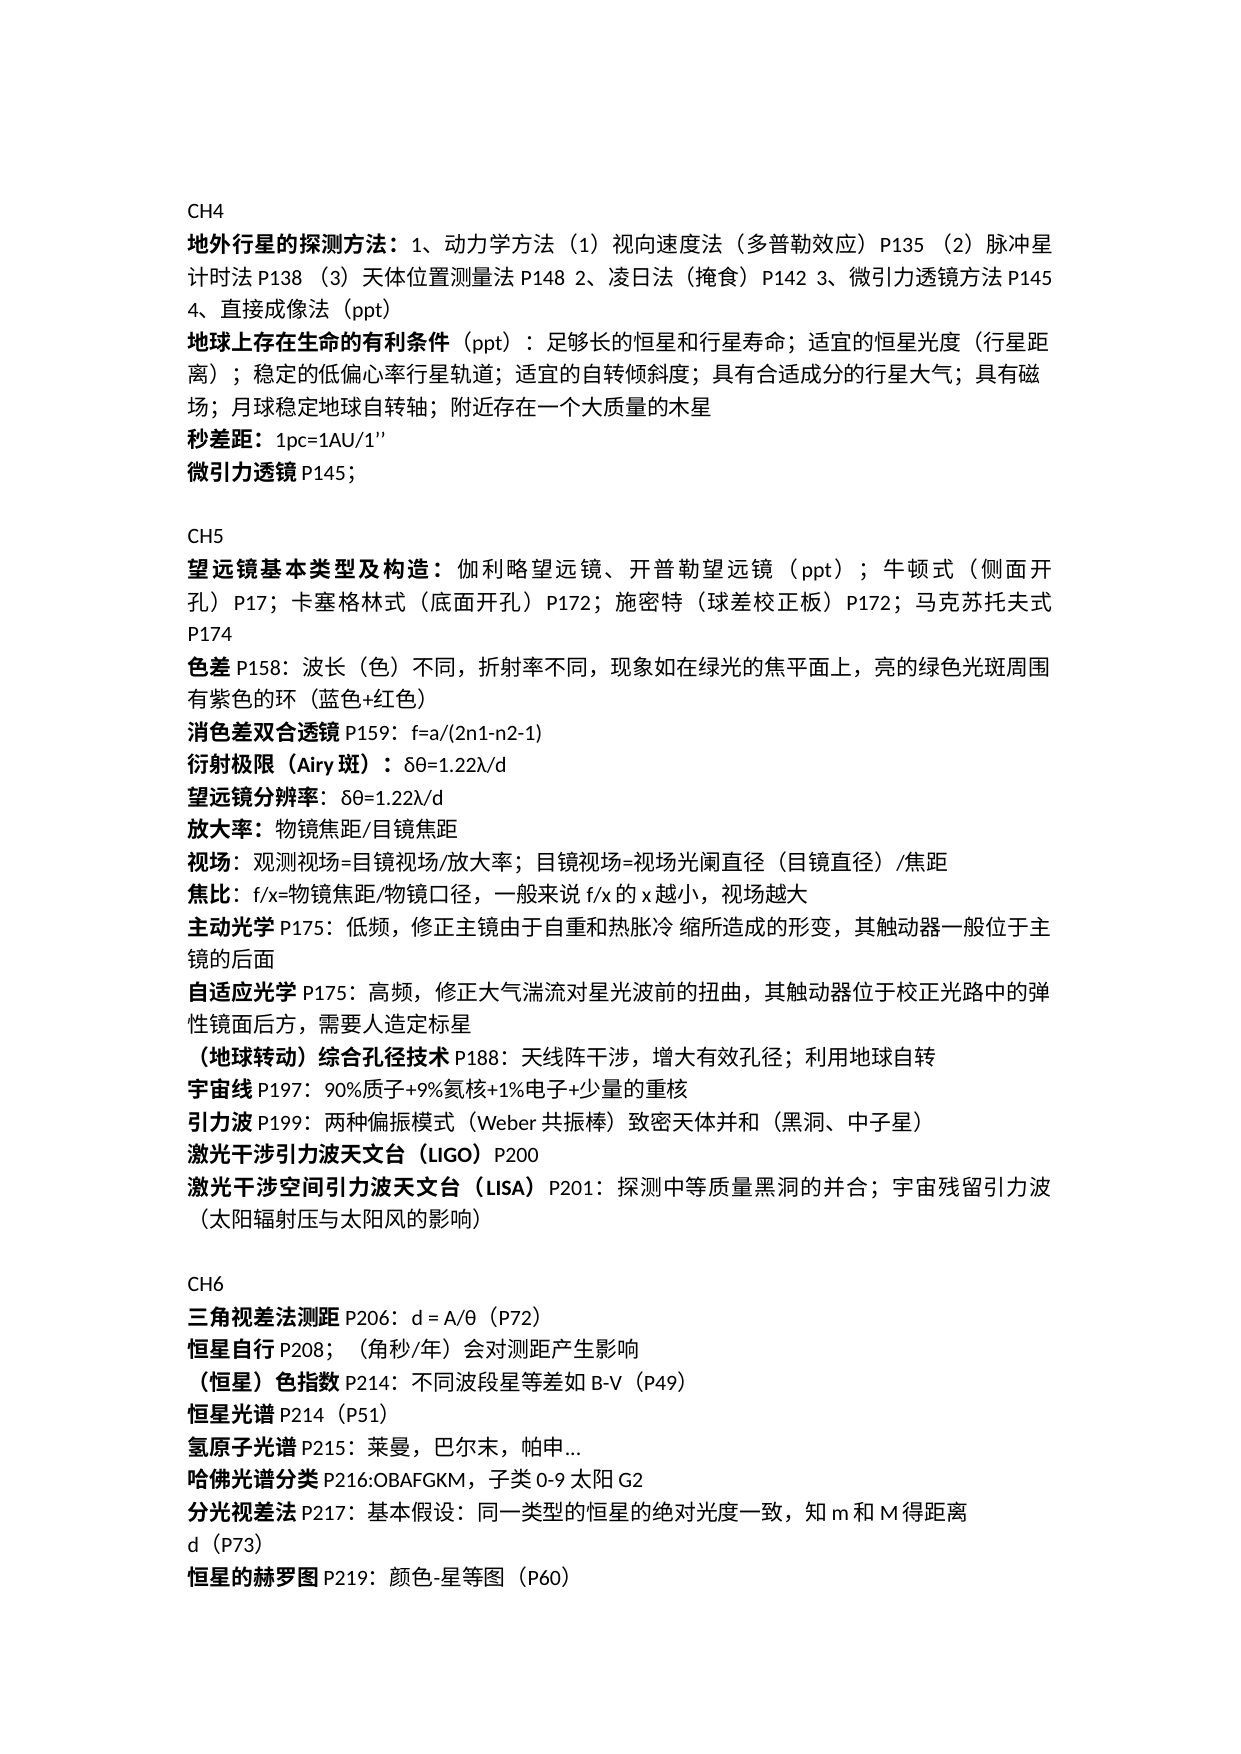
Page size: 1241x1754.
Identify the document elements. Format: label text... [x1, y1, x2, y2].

text 宇宙线P197：90%质子+9%氦核+1%电子+少量的重核 [187, 1072, 1053, 1104]
text 氢原子光谱P215：莱曼，巴尔末，帕申... [187, 1429, 1053, 1462]
text 秒差距：1pc=1AU/1’’ [187, 422, 1053, 454]
text 引力波P199：两种偏振模式（Weber共振棒）致密天体并和（黑洞、中子星） [187, 1104, 1053, 1137]
text 分光视差法P217：基本假设：同一类型的恒星的绝对光度一致，知m和M得距离d（P73） [187, 1494, 1053, 1559]
text （地球转动）综合孔径技术P188：天线阵干涉，增大有效孔径；利用地球自转 [187, 1039, 1053, 1072]
text 焦比：f/x=物镜焦距/物镜口径，一般来说 f/x的x越小，视场越大 [187, 877, 1053, 909]
text CH5 [187, 519, 1053, 552]
text CH6 [187, 1267, 1053, 1299]
text （恒星）色指数P214：不同波段星等差如B-V（P49） [187, 1364, 1053, 1397]
text 自适应光学P175：高频，修正大气湍流对星光波前的扭曲，其触动器位于校正光路中的弹性镜面后方，需要人造定标星 [187, 974, 1053, 1039]
text 望远镜基本类型及构造：伽利略望远镜、开普勒望远镜（ppt）；牛顿式（侧面开孔）P17；卡塞格林式（底面开孔）P172；施密特（球差校正板）P172；马克苏托夫式P174 [187, 552, 1053, 649]
text 望远镜分辨率：δθ=1.22λ/d [187, 779, 1053, 812]
text 恒星的赫罗图P219：颜色-星等图（P60） [187, 1559, 1053, 1592]
text 放大率：物镜焦距/目镜焦距 [187, 812, 1053, 844]
text 哈佛光谱分类P216:OBAFGKM，子类0-9 太阳G2 [187, 1462, 1053, 1494]
text 微引力透镜P145； [187, 454, 1053, 487]
text 地球上存在生命的有利条件（ppt）：足够长的恒星和行星寿命；适宜的恒星光度（行星距离）；稳定的低偏心率行星轨道；适宜的自转倾斜度；具有合适成分的行星大气；具有磁场；月球稳定地球自转轴；附近存在一个大质量的木星 [187, 324, 1053, 422]
text 视场：观测视场=目镜视场/放大率；目镜视场=视场光阑直径（目镜直径）/焦距 [187, 844, 1053, 877]
text 恒星光谱P214（P51） [187, 1397, 1053, 1429]
text 衍射极限（Airy斑）：δθ=1.22λ/d [187, 747, 1053, 779]
text 色差P158：波长（色）不同，折射率不同，现象如在绿光的焦平面上，亮的绿色光斑周围有紫色的环（蓝色+红色） [187, 649, 1053, 714]
text 恒星自行P208；（角秒/年）会对测距产生影响 [187, 1332, 1053, 1364]
text CH4 [187, 194, 1053, 227]
text 地外行星的探测方法：1、动力学方法（1）视向速度法（多普勒效应）P135 （2）脉冲星计时法P138 （3）天体位置测量法P148 2、凌日法（掩食）P142 3、微引力透镜方法P145 4、直接成像法（ppt） [187, 227, 1053, 324]
text 激光干涉空间引力波天文台（LISA）P201：探测中等质量黑洞的并合；宇宙残留引力波（太阳辐射压与太阳风的影响） [187, 1169, 1053, 1234]
text 消色差双合透镜P159：f=a/(2n1-n2-1) [187, 714, 1053, 747]
text 激光干涉引力波天文台（LIGO）P200 [187, 1137, 1053, 1169]
text 三角视差法测距P206：d = A/θ（P72） [187, 1299, 1053, 1332]
text 主动光学P175：低频，修正主镜由于自重和热胀冷 缩所造成的形变，其触动器一般位于主镜的后面 [187, 909, 1053, 974]
